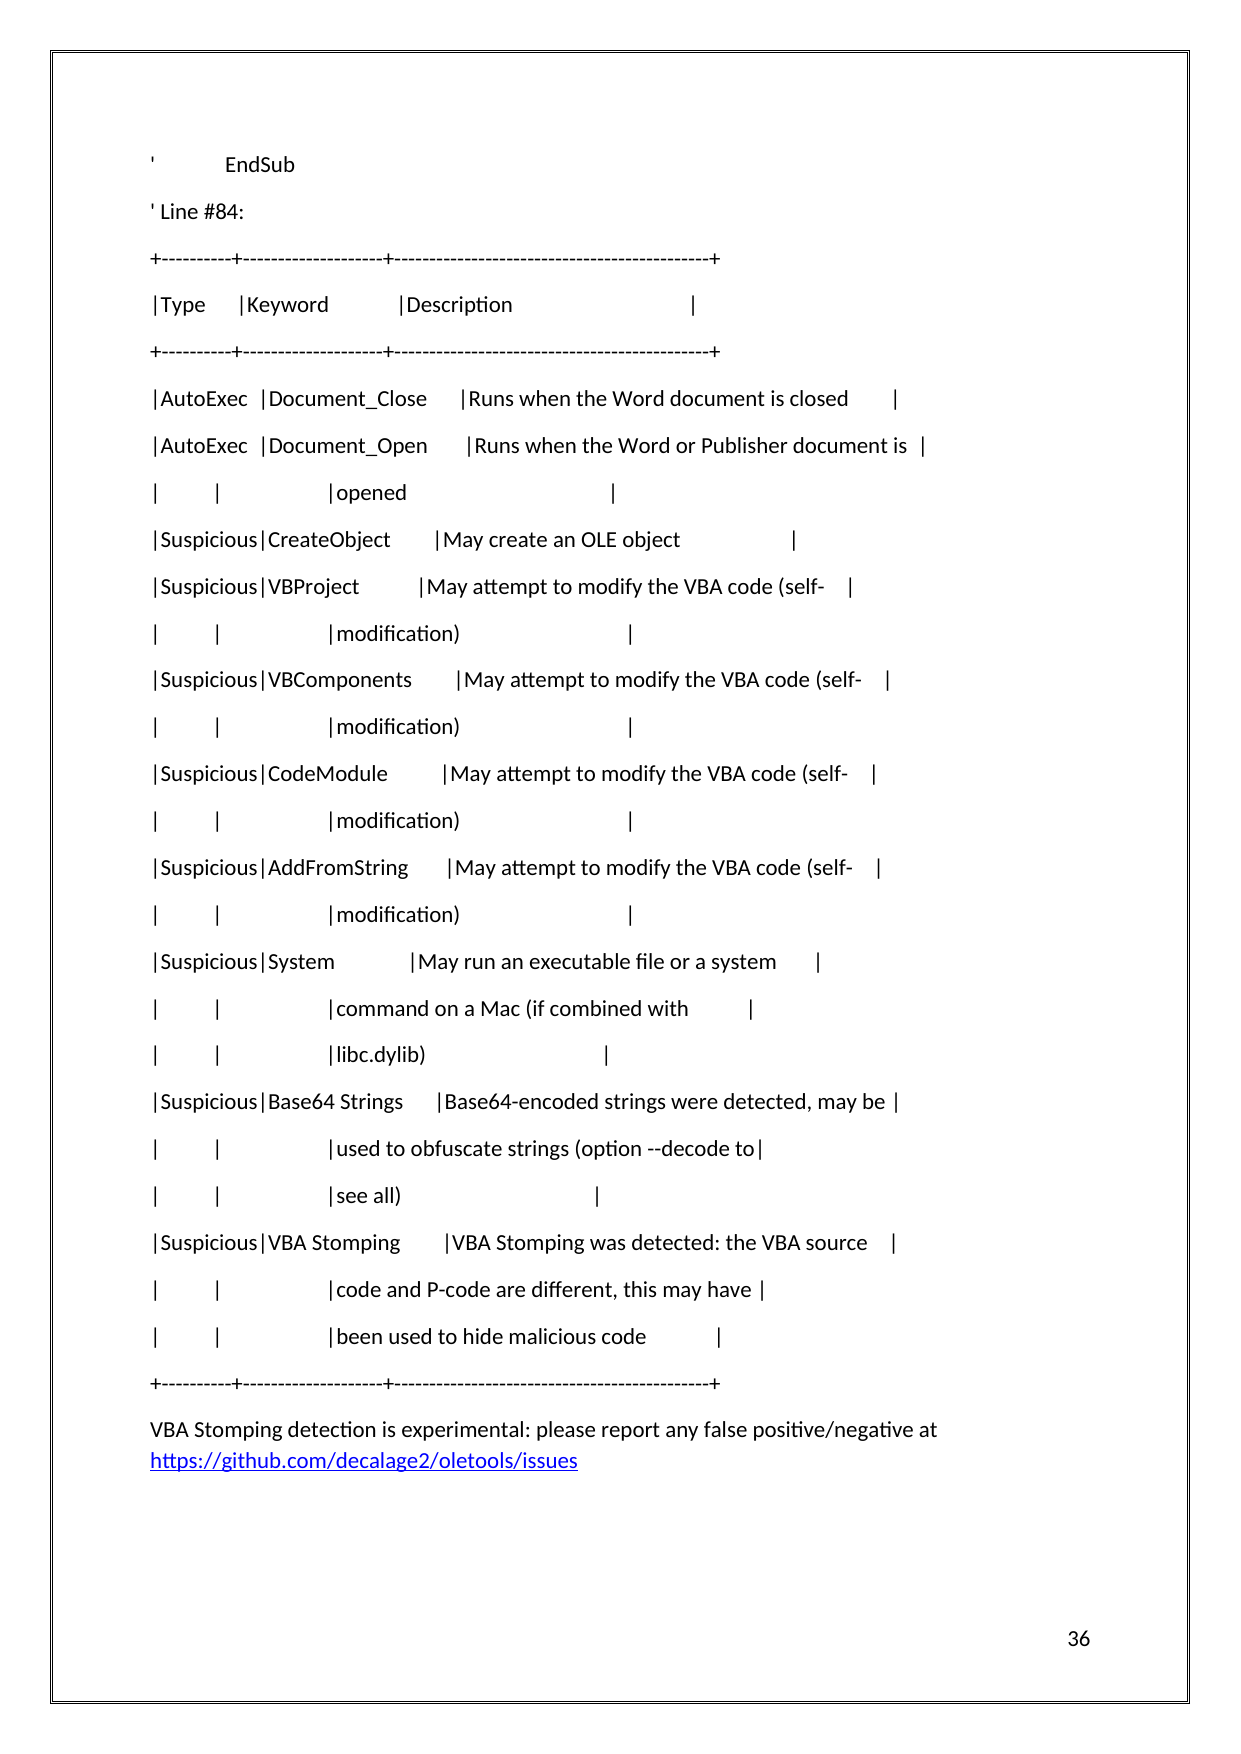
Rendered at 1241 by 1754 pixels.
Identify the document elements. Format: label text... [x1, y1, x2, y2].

text +----------+--------------------+---------------------------------------------+ [150, 1369, 1090, 1397]
text | | |modification) | [150, 712, 1090, 741]
text | | |opened | [150, 478, 1090, 506]
text |Suspicious|VBProject |May attempt to modify the VBA code (self- | [150, 572, 1090, 600]
text | | |libc.dylib) | [150, 1041, 1090, 1069]
text ' Line #84: [150, 197, 1090, 225]
text +----------+--------------------+---------------------------------------------+ [150, 337, 1090, 366]
text |Suspicious|Base64 Strings |Base64-encoded strings were detected, may be | [150, 1087, 1090, 1116]
text |Suspicious|CodeModule |May attempt to modify the VBA code (self- | [150, 759, 1090, 787]
text | | |modification) | [150, 806, 1090, 834]
text +----------+--------------------+---------------------------------------------+ [150, 244, 1090, 272]
text |Suspicious|System |May run an executable file or a system | [150, 947, 1090, 975]
text VBA Stomping detection is experimental: please report any false positive/negative at https://github.com/decalage2/oletools/issues [150, 1416, 1090, 1474]
text |AutoExec |Document_Open |Runs when the Word or Publisher document is | [150, 431, 1090, 459]
text |Type |Keyword |Description | [150, 291, 1090, 319]
text ' EndSub [150, 150, 1090, 178]
text |Suspicious|VBA Stomping |VBA Stomping was detected: the VBA source | [150, 1228, 1090, 1256]
text | | |used to obfuscate strings (option --decode to| [150, 1134, 1090, 1162]
text | | |see all) | [150, 1181, 1090, 1209]
text | | |modification) | [150, 619, 1090, 647]
text | | |code and P-code are different, this may have | [150, 1275, 1090, 1303]
text | | |command on a Mac (if combined with | [150, 994, 1090, 1022]
text |Suspicious|CreateObject |May create an OLE object | [150, 525, 1090, 553]
text |Suspicious|VBComponents |May attempt to modify the VBA code (self- | [150, 666, 1090, 694]
text | | |modification) | [150, 900, 1090, 928]
text | | |been used to hide malicious code | [150, 1322, 1090, 1350]
text |AutoExec |Document_Close |Runs when the Word document is closed | [150, 384, 1090, 412]
text |Suspicious|AddFromString |May attempt to modify the VBA code (self- | [150, 853, 1090, 881]
